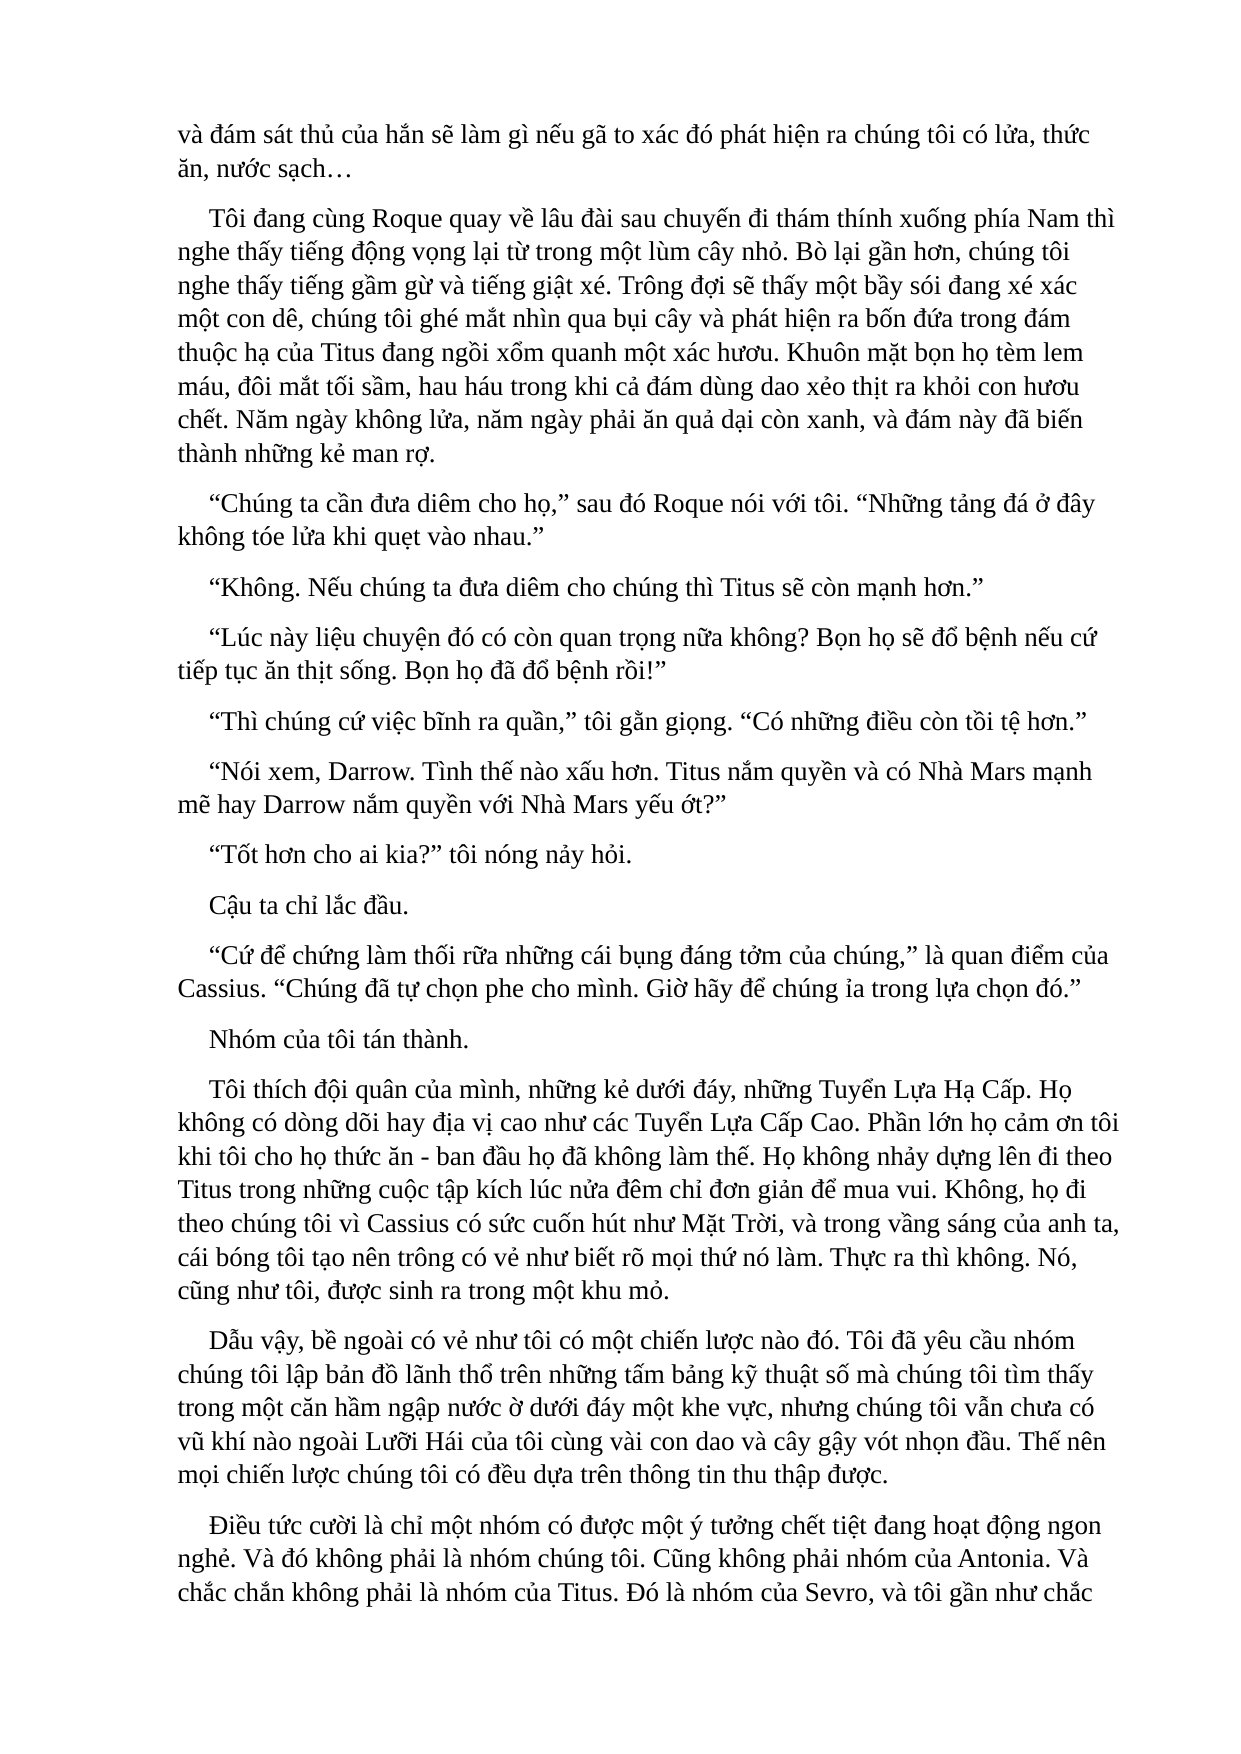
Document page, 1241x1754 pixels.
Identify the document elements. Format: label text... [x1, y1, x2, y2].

text Tôi thích đội quân của mình, những kẻ dưới đáy, những Tuyển Lựa Hạ Cấp. Họ không có dòng dõi hay địa vị cao như các Tuyển Lựa Cấp Cao. Phần lớn họ cảm ơn tôi khi tôi cho họ thức ăn - ban đầu họ đã không làm thế. Họ không nhảy dựng lên đi theo Titus trong những cuộc tập kích lúc nửa đêm chỉ đơn giản để mua vui. Không, họ đi theo chúng tôi vì Cassius có sức cuốn hút như Mặt Trời, và trong vầng sáng của anh ta, cái bóng tôi tạo nên trông có vẻ như biết rõ mọi thứ nó làm. Thực ra thì không. Nó, cũng như tôi, được sinh ra trong một khu mỏ. [177, 1073, 1122, 1305]
text “Chúng ta cần đưa diêm cho họ,” sau đó Roque nói với tôi. “Những tảng đá ở đây không tóe lửa khi quẹt vào nhau.” [177, 487, 1122, 552]
text Nhóm của tôi tán thành. [177, 1023, 1122, 1054]
text Dẫu vậy, bề ngoài có vẻ như tôi có một chiến lược nào đó. Tôi đã yêu cầu nhóm chúng tôi lập bản đồ lãnh thổ trên những tấm bảng kỹ thuật số mà chúng tôi tìm thấy trong một căn hầm ngập nước ờ dưới đáy một khe vực, nhưng chúng tôi vẫn chưa có vũ khí nào ngoài Lưỡi Hái của tôi cùng vài con dao và cây gậy vót nhọn đầu. Thế nên mọi chiến lược chúng tôi có đều dựa trên thông tin thu thập được. [177, 1324, 1122, 1490]
text “Cứ để chứng làm thối rữa những cái bụng đáng tởm của chúng,” là quan điểm của Cassius. “Chúng đã tự chọn phe cho mình. Giờ hãy để chúng ỉa trong lựa chọn đó.” [177, 939, 1122, 1004]
text “Lúc này liệu chuyện đó có còn quan trọng nữa không? Bọn họ sẽ đổ bệnh nếu cứ tiếp tục ăn thịt sống. Bọn họ đã đổ bệnh rồi!” [177, 621, 1122, 686]
text Tôi đang cùng Roque quay về lâu đài sau chuyến đi thám thính xuống phía Nam thì nghe thấy tiếng động vọng lại từ trong một lùm cây nhỏ. Bò lại gần hơn, chúng tôi nghe thấy tiếng gầm gừ và tiếng giật xé. Trông đợi sẽ thấy một bầy sói đang xé xác một con dê, chúng tôi ghé mắt nhìn qua bụi cây và phát hiện ra bốn đứa trong đám thuộc hạ của Titus đang ngồi xổm quanh một xác hươu. Khuôn mặt bọn họ tèm lem máu, đôi mắt tối sầm, hau háu trong khi cả đám dùng dao xẻo thịt ra khỏi con hươu chết. Năm ngày không lửa, năm ngày phải ăn quả dại còn xanh, và đám này đã biến thành những kẻ man rợ. [177, 202, 1122, 468]
text “Không. Nếu chúng ta đưa diêm cho chúng thì Titus sẽ còn mạnh hơn.” [177, 571, 1122, 602]
text “Thì chúng cứ việc bĩnh ra quần,” tôi gằn giọng. “Có những điều còn tồi tệ hơn.” [177, 704, 1122, 736]
text Cậu ta chỉ lắc đầu. [177, 889, 1122, 920]
text “Tốt hơn cho ai kia?” tôi nóng nảy hỏi. [177, 838, 1122, 870]
text “Nói xem, Darrow. Tình thế nào xấu hơn. Titus nắm quyền và có Nhà Mars mạnh mẽ hay Darrow nắm quyền với Nhà Mars yếu ớt?” [177, 755, 1122, 819]
